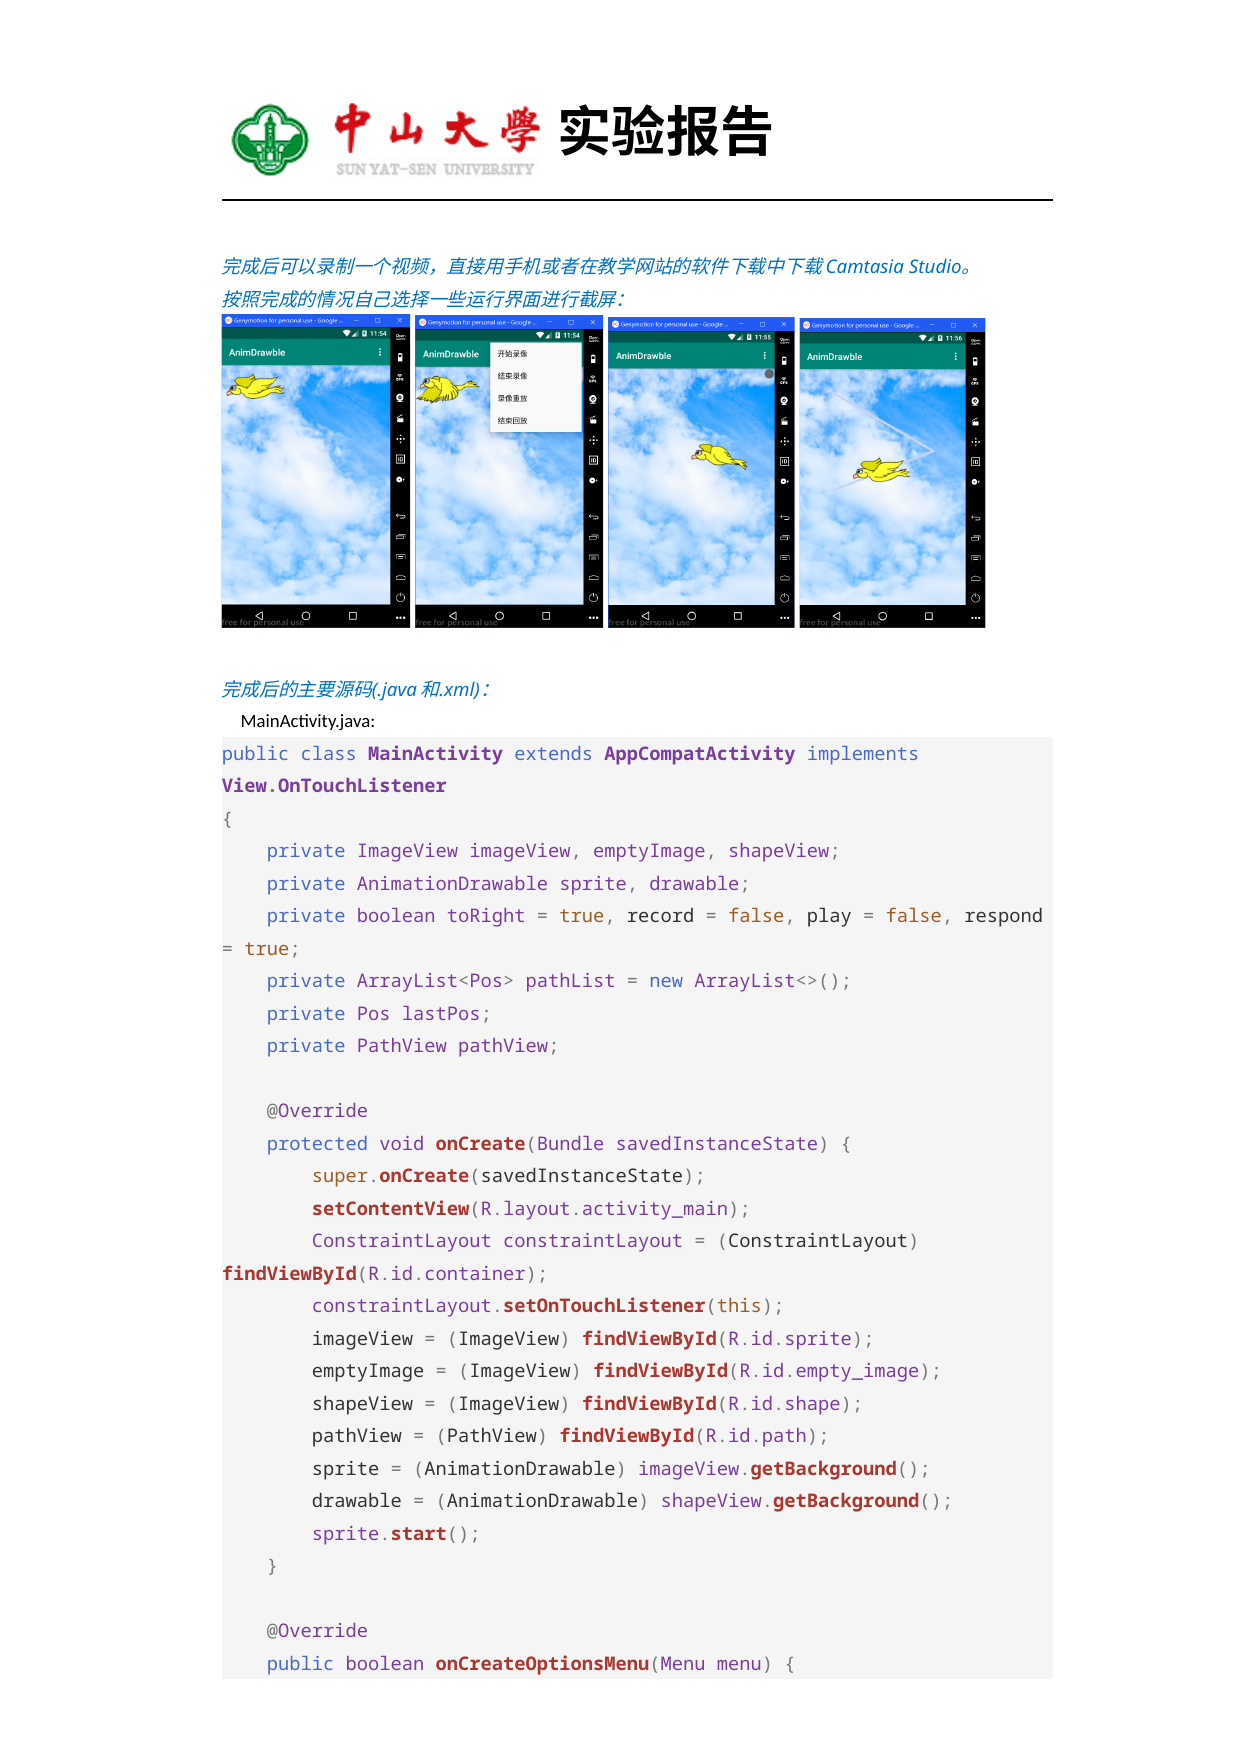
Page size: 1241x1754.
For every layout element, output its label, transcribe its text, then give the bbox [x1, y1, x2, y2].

text sprite = (AnimationDrawable) imageView.getBackground(); [222, 1452, 1053, 1484]
text 按照完成的情况自己选择一些运行界面进行截屏： [222, 282, 1053, 314]
text shapeView = (ImageView) findViewById(R.id.shape); [222, 1387, 1053, 1419]
picture [415, 315, 604, 628]
text private ArrayList<Pos> pathList = new ArrayList<>(); [222, 964, 1053, 997]
text constraintLayout.setOnTouchListener(this); [222, 1289, 1053, 1322]
text private boolean toRight = true, record = false, play = false, respond = true; [222, 899, 1053, 964]
picture [221, 98, 543, 182]
text protected void onCreate(Bundle savedInstanceState) { [222, 1127, 1053, 1159]
text sprite.start(); [222, 1517, 1053, 1549]
text private Pos lastPos; [222, 997, 1053, 1029]
text super.onCreate(savedInstanceState); [222, 1159, 1053, 1192]
text imageView = (ImageView) findViewById(R.id.sprite); [222, 1322, 1053, 1354]
text private ImageView imageView, emptyImage, shapeView; [222, 834, 1053, 867]
text @Override [222, 1614, 1053, 1647]
text private AnimationDrawable sprite, drawable; [222, 867, 1053, 899]
text drawable = (AnimationDrawable) shapeView.getBackground(); [222, 1484, 1053, 1517]
text setContentView(R.layout.activity_main); [222, 1192, 1053, 1224]
text 完成后的主要源码(.java和.xml)： [222, 672, 1053, 704]
text public boolean onCreateOptionsMenu(Menu menu) { [222, 1647, 1053, 1679]
text MainActivity.java: [222, 704, 1053, 737]
text ConstraintLayout constraintLayout = (ConstraintLayout) findViewById(R.id.container); [222, 1224, 1053, 1289]
text { [222, 802, 1053, 834]
text 完成后可以录制一个视频，直接用手机或者在教学网站的软件下载中下载Camtasia Studio。 [222, 249, 1053, 282]
picture [221, 314, 411, 628]
text @Override [222, 1094, 1053, 1127]
text pathView = (PathView) findViewById(R.id.path); [222, 1419, 1053, 1452]
text } [222, 1549, 1053, 1582]
picture [608, 317, 795, 628]
text private PathView pathView; [222, 1029, 1053, 1062]
text public class MainActivity extends AppCompatActivity implements View.OnTouchListener [222, 737, 1053, 802]
text emptyImage = (ImageView) findViewById(R.id.empty_image); [222, 1354, 1053, 1387]
picture [799, 318, 986, 628]
